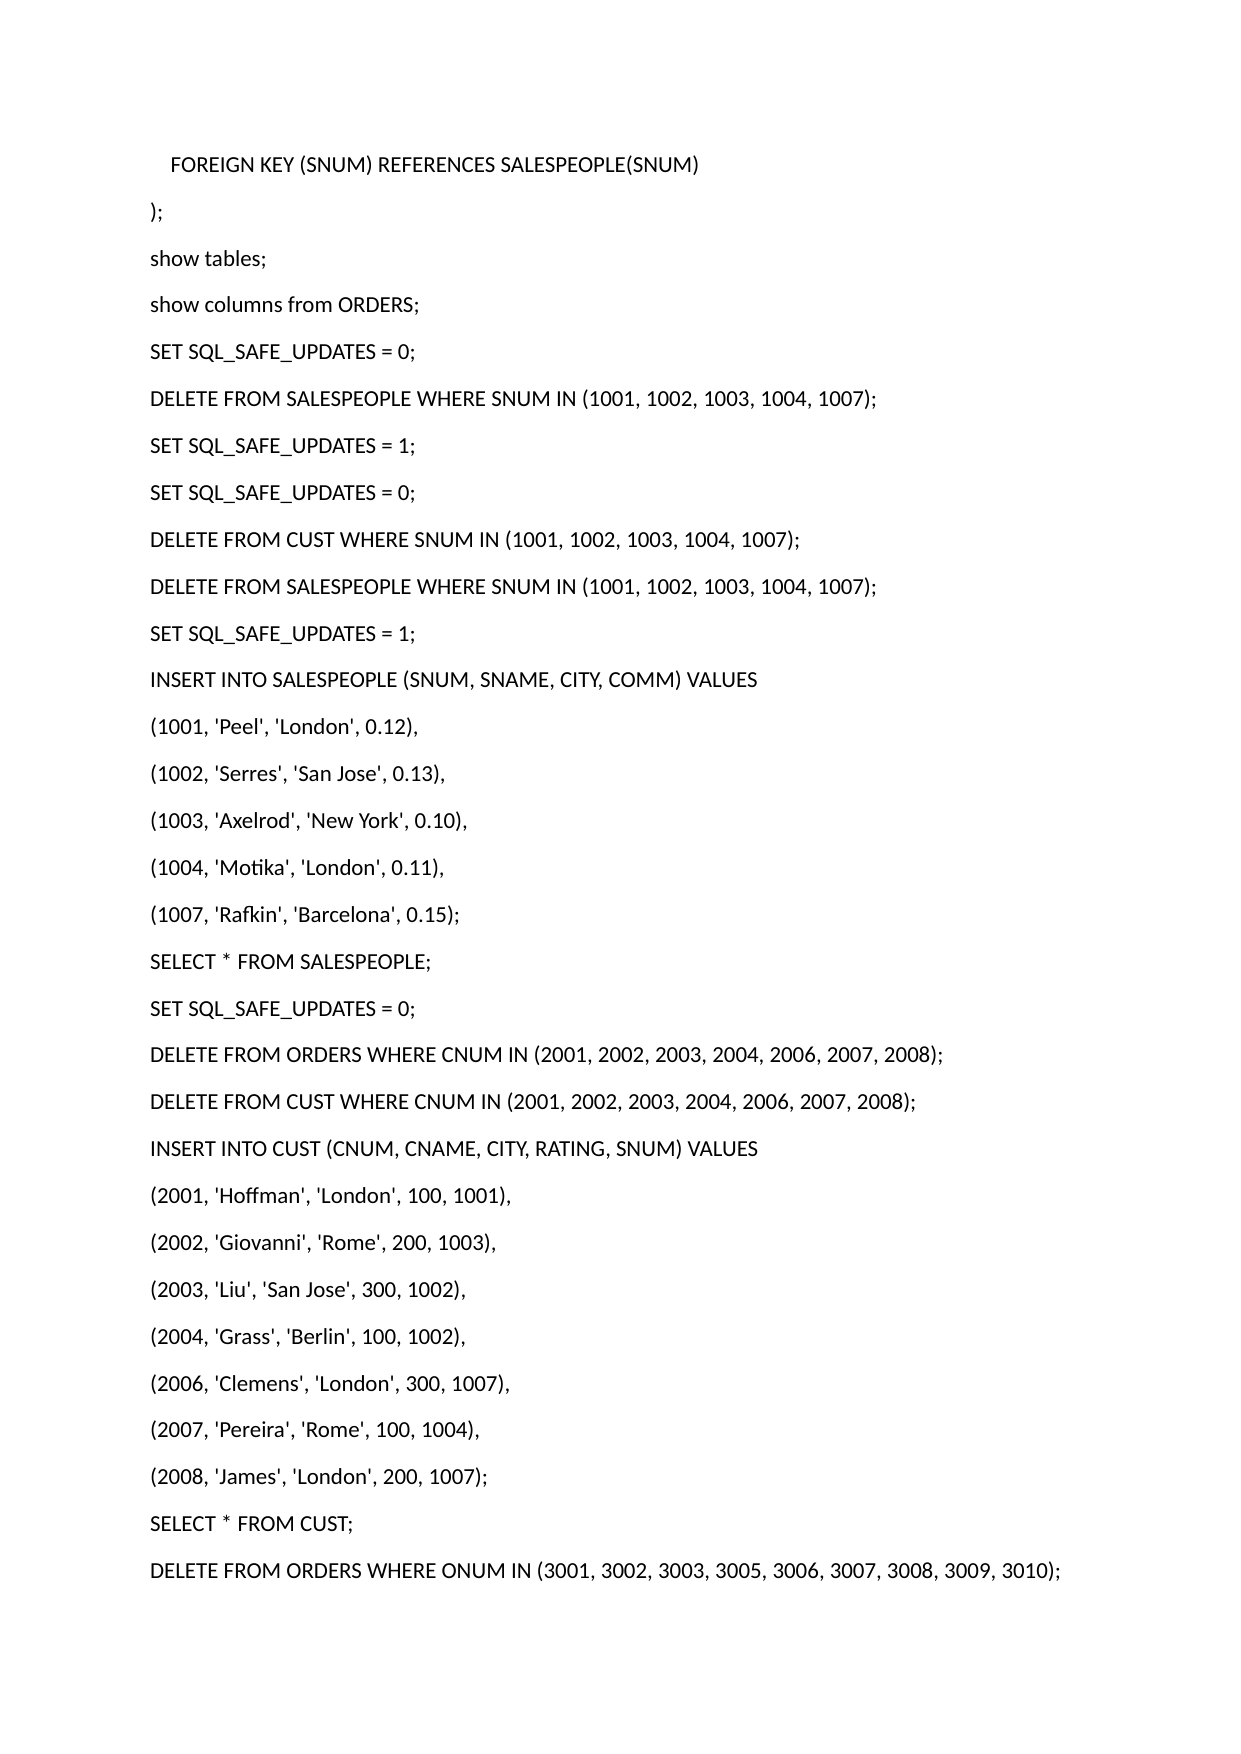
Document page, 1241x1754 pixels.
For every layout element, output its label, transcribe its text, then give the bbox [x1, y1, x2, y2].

text DELETE FROM ORDERS WHERE ONUM IN (3001, 3002, 3003, 3005, 3006, 3007, 3008, 3009, 3010); [150, 1556, 1090, 1584]
text SELECT * FROM CUST; [150, 1509, 1090, 1537]
text (1007, 'Rafkin', 'Barcelona', 0.15); [150, 900, 1090, 928]
text ); [150, 197, 1090, 225]
text (2008, 'James', 'London', 200, 1007); [150, 1462, 1090, 1491]
text INSERT INTO CUST (CNUM, CNAME, CITY, RATING, SNUM) VALUES [150, 1134, 1090, 1162]
text (2007, 'Pereira', 'Rome', 100, 1004), [150, 1416, 1090, 1444]
text DELETE FROM CUST WHERE CNUM IN (2001, 2002, 2003, 2004, 2006, 2007, 2008); [150, 1087, 1090, 1116]
text SET SQL_SAFE_UPDATES = 1; [150, 619, 1090, 647]
text show columns from ORDERS; [150, 291, 1090, 319]
text SET SQL_SAFE_UPDATES = 0; [150, 994, 1090, 1022]
text DELETE FROM SALESPEOPLE WHERE SNUM IN (1001, 1002, 1003, 1004, 1007); [150, 572, 1090, 600]
text SET SQL_SAFE_UPDATES = 0; [150, 478, 1090, 506]
text FOREIGN KEY (SNUM) REFERENCES SALESPEOPLE(SNUM) [150, 150, 1090, 178]
text (2001, 'Hoffman', 'London', 100, 1001), [150, 1181, 1090, 1209]
text (2006, 'Clemens', 'London', 300, 1007), [150, 1369, 1090, 1397]
text DELETE FROM SALESPEOPLE WHERE SNUM IN (1001, 1002, 1003, 1004, 1007); [150, 384, 1090, 412]
text (2003, 'Liu', 'San Jose', 300, 1002), [150, 1275, 1090, 1303]
text DELETE FROM CUST WHERE SNUM IN (1001, 1002, 1003, 1004, 1007); [150, 525, 1090, 553]
text DELETE FROM ORDERS WHERE CNUM IN (2001, 2002, 2003, 2004, 2006, 2007, 2008); [150, 1041, 1090, 1069]
text (1003, 'Axelrod', 'New York', 0.10), [150, 806, 1090, 834]
text SELECT * FROM SALESPEOPLE; [150, 947, 1090, 975]
text SET SQL_SAFE_UPDATES = 0; [150, 337, 1090, 366]
text (1004, 'Motika', 'London', 0.11), [150, 853, 1090, 881]
text show tables; [150, 244, 1090, 272]
text (2004, 'Grass', 'Berlin', 100, 1002), [150, 1322, 1090, 1350]
text (1002, 'Serres', 'San Jose', 0.13), [150, 759, 1090, 787]
text INSERT INTO SALESPEOPLE (SNUM, SNAME, CITY, COMM) VALUES [150, 666, 1090, 694]
text (2002, 'Giovanni', 'Rome', 200, 1003), [150, 1228, 1090, 1256]
text SET SQL_SAFE_UPDATES = 1; [150, 431, 1090, 459]
text (1001, 'Peel', 'London', 0.12), [150, 712, 1090, 741]
